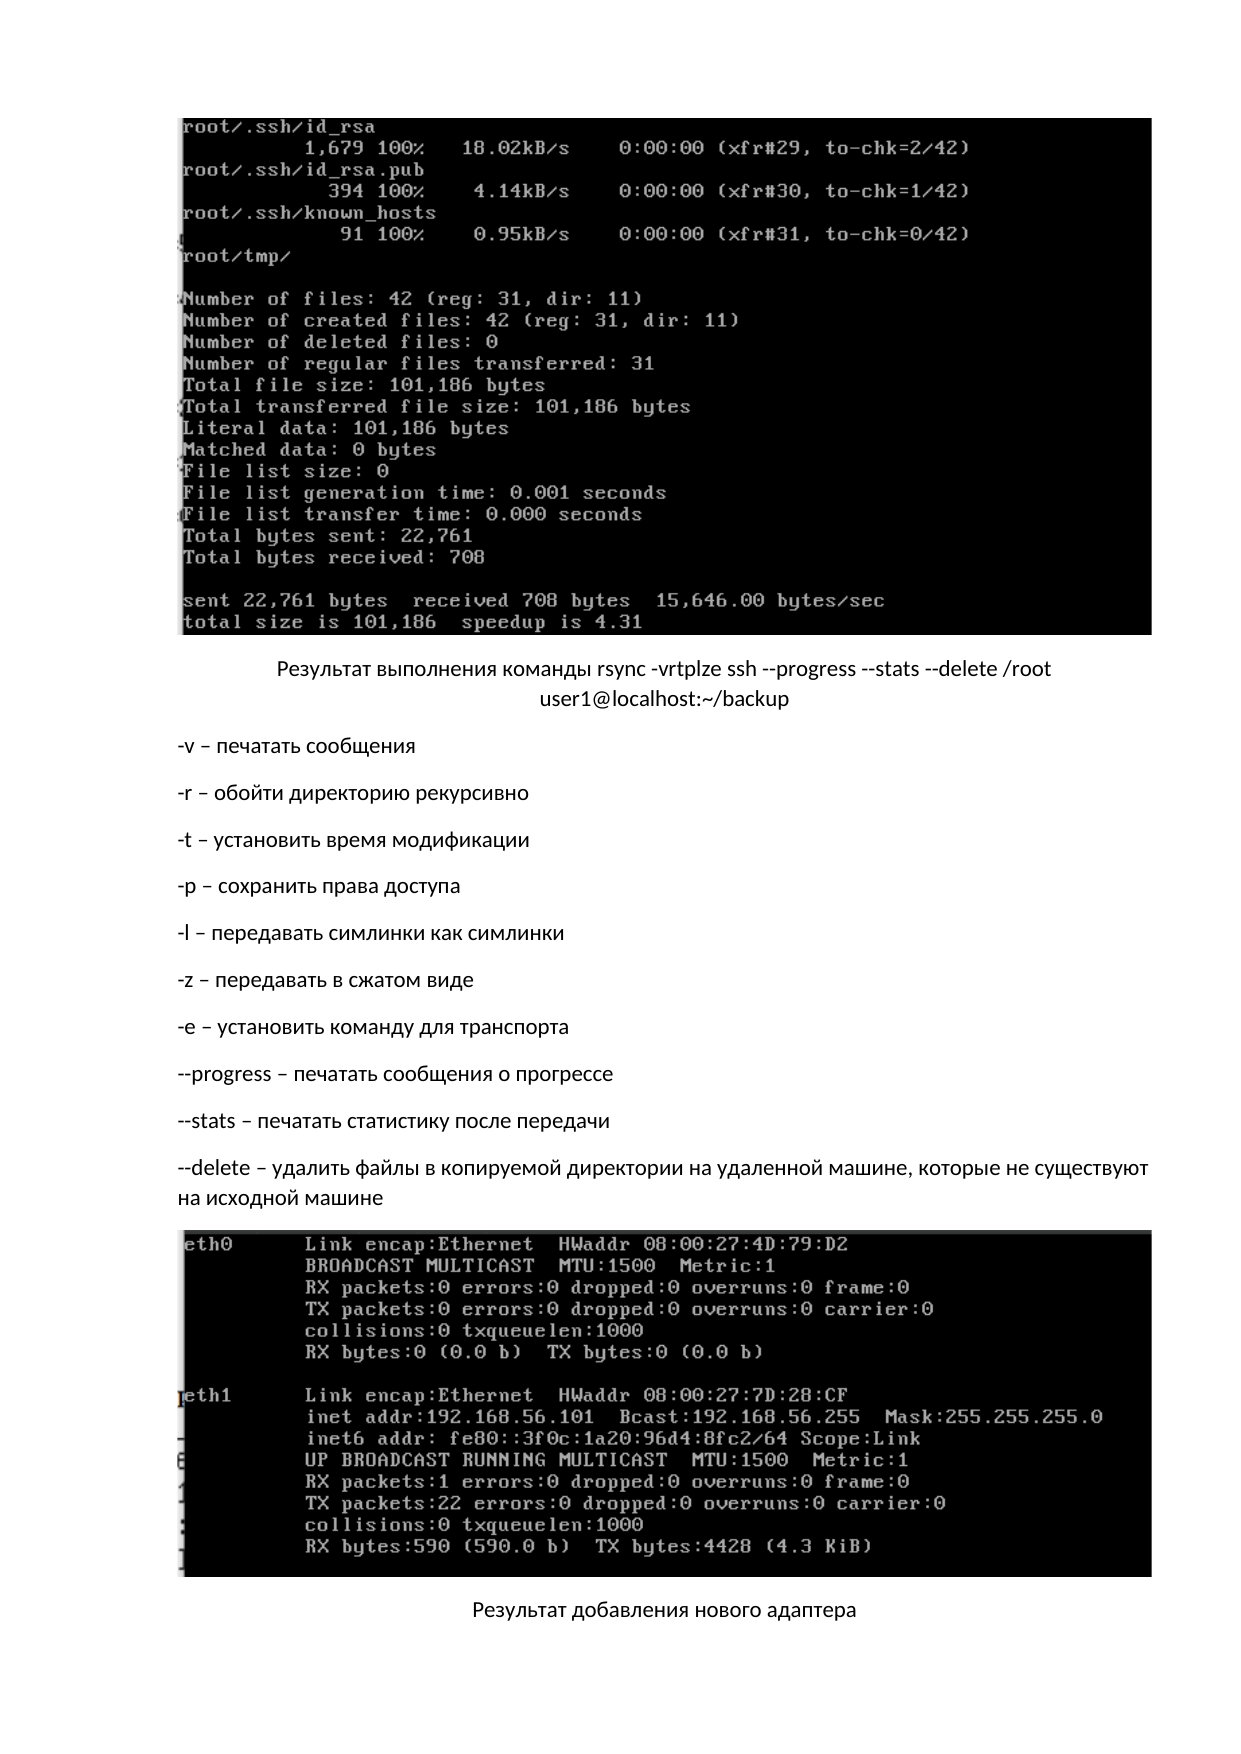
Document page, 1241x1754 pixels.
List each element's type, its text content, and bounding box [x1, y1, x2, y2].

picture [177, 118, 1152, 635]
text -e – установить команду для транспорта [177, 1012, 1152, 1040]
text Результат добавления нового адаптера [177, 1595, 1152, 1623]
text -l – передавать симлинки как симлинки [177, 918, 1152, 946]
text -z – передавать в сжатом виде [177, 965, 1152, 993]
text -t – установить время модификации [177, 825, 1152, 853]
text --delete – удалить файлы в копируемой директории на удаленной машине, которые не существуют на исходной машине [177, 1153, 1152, 1211]
text -p – сохранить права доступа [177, 872, 1152, 899]
text Результат выполнения команды rsync -vrtplze ssh --progress --stats --delete /root user1@localhost:~/backup [177, 654, 1152, 712]
text -v – печатать сообщения [177, 731, 1152, 759]
text -r – обойти директорию рекурсивно [177, 778, 1152, 806]
picture [177, 1230, 1152, 1577]
text --progress – печатать сообщения о прогрессе [177, 1059, 1152, 1087]
text --stats – печатать статистику после передачи [177, 1106, 1152, 1134]
